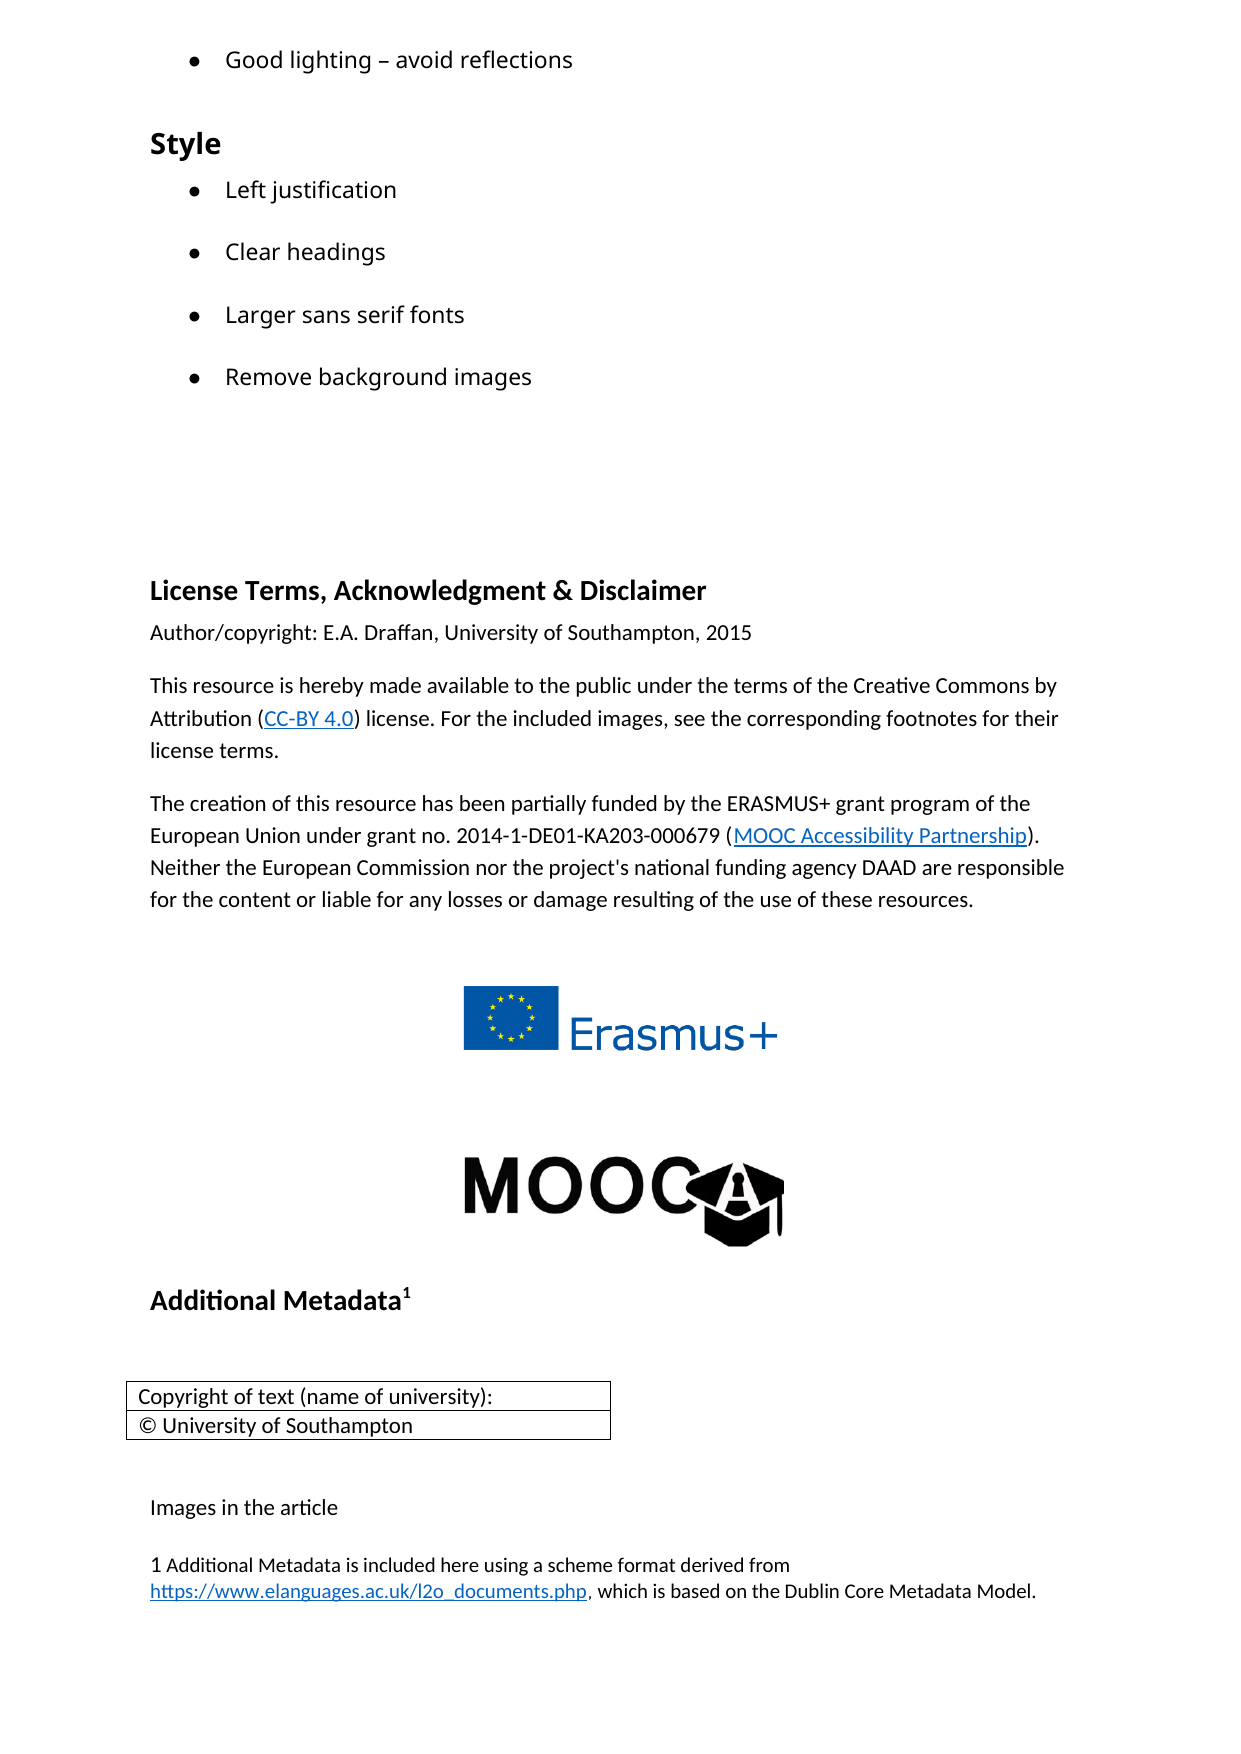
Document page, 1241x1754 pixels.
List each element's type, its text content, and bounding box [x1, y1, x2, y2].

list Larger sans serif fonts [187, 299, 1090, 330]
picture [445, 967, 795, 1068]
table_cell © University of Southampton [127, 1411, 610, 1439]
list Good lighting – avoid reflections [187, 44, 1090, 76]
subtitle Additional Metadata [150, 1282, 1090, 1317]
subtitle Style [150, 123, 1090, 163]
list Clear headings [187, 236, 1090, 267]
picture [456, 1147, 784, 1257]
text Images in the article [150, 1493, 1090, 1521]
text Author/copyright: E.A. Draffan, University of Southampton, 2015 [150, 618, 1090, 646]
text This resource is hereby made available to the public under the terms of the Creative Commons by Attribution (CC-BY 4.0) license. For the included images, see the corresponding footnotes for their license terms. [150, 671, 1090, 764]
list Left justification [187, 174, 1090, 205]
table_header Copyright of text (name of university): [127, 1382, 610, 1410]
list Remove background images [187, 361, 1090, 392]
subtitle License Terms, Acknowledgment & Disclaimer [150, 572, 1090, 608]
text The creation of this resource has been partially funded by the ERASMUS+ grant program of the European Union under grant no. 2014-1-DE01-KA203-000679 (MOOC Accessibility Partnership). Neither the European Commission nor the project's national funding agency DAAD are responsible for the content or liable for any losses or damage resulting of the use of these resources. [150, 789, 1090, 913]
